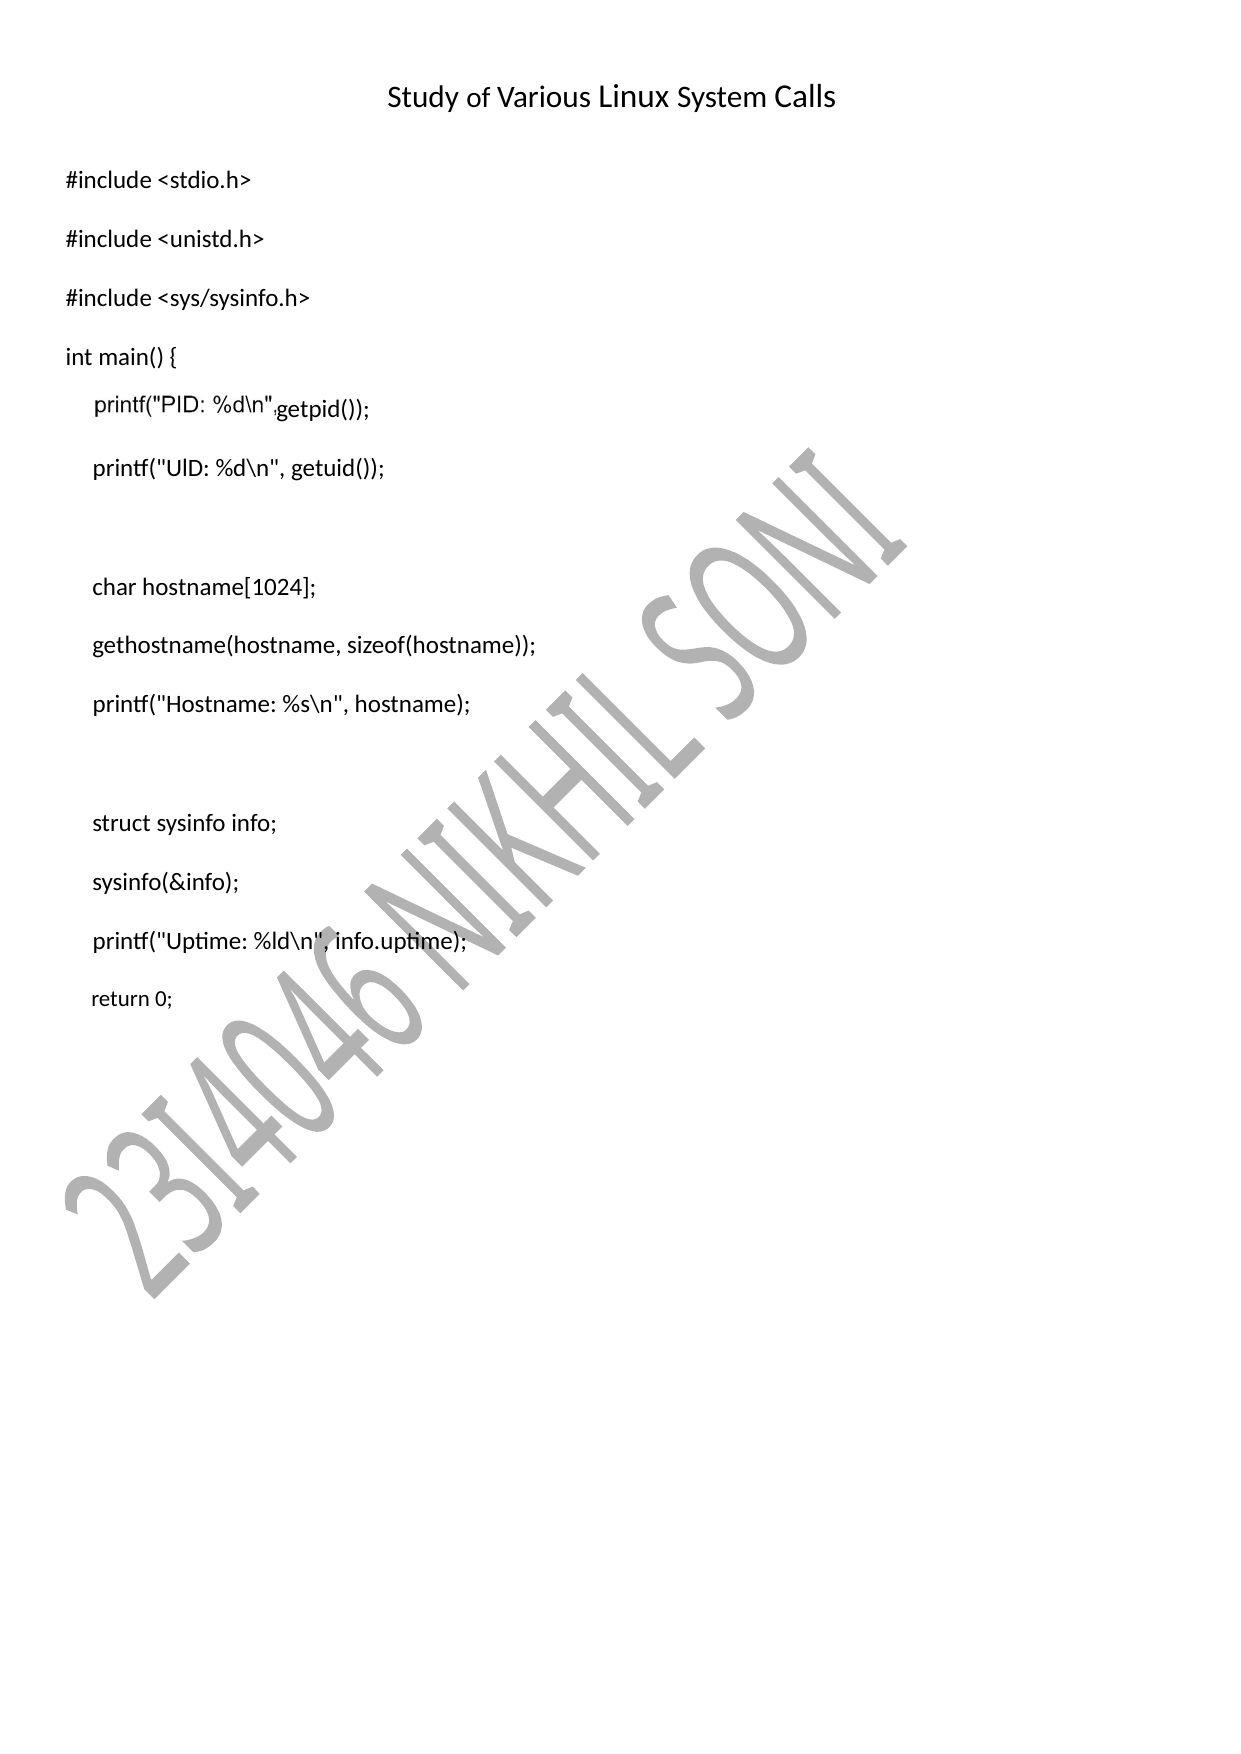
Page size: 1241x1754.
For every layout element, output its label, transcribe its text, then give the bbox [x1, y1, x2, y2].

picture [95, 395, 277, 417]
text #include <sys/sysinfo.h> [65, 282, 897, 312]
text #include <unistd.h> [65, 223, 897, 253]
text printf("Hostname: %s\n", hostname); [92, 689, 897, 719]
text sysinfo(&info); [92, 866, 897, 896]
text struct sysinfo info; [92, 807, 897, 837]
text char hostname[1024]; [92, 571, 897, 601]
text int main() { [65, 341, 897, 371]
text return 0; [91, 984, 897, 1012]
text gethostname(hostname, sizeof(hostname)); [92, 630, 897, 660]
text #include <stdio.h> [65, 164, 897, 194]
text printf("Uptime: %ld\n", info.uptime); [92, 925, 897, 955]
text printf("UlD: %d\n", getuid()); [92, 452, 897, 483]
